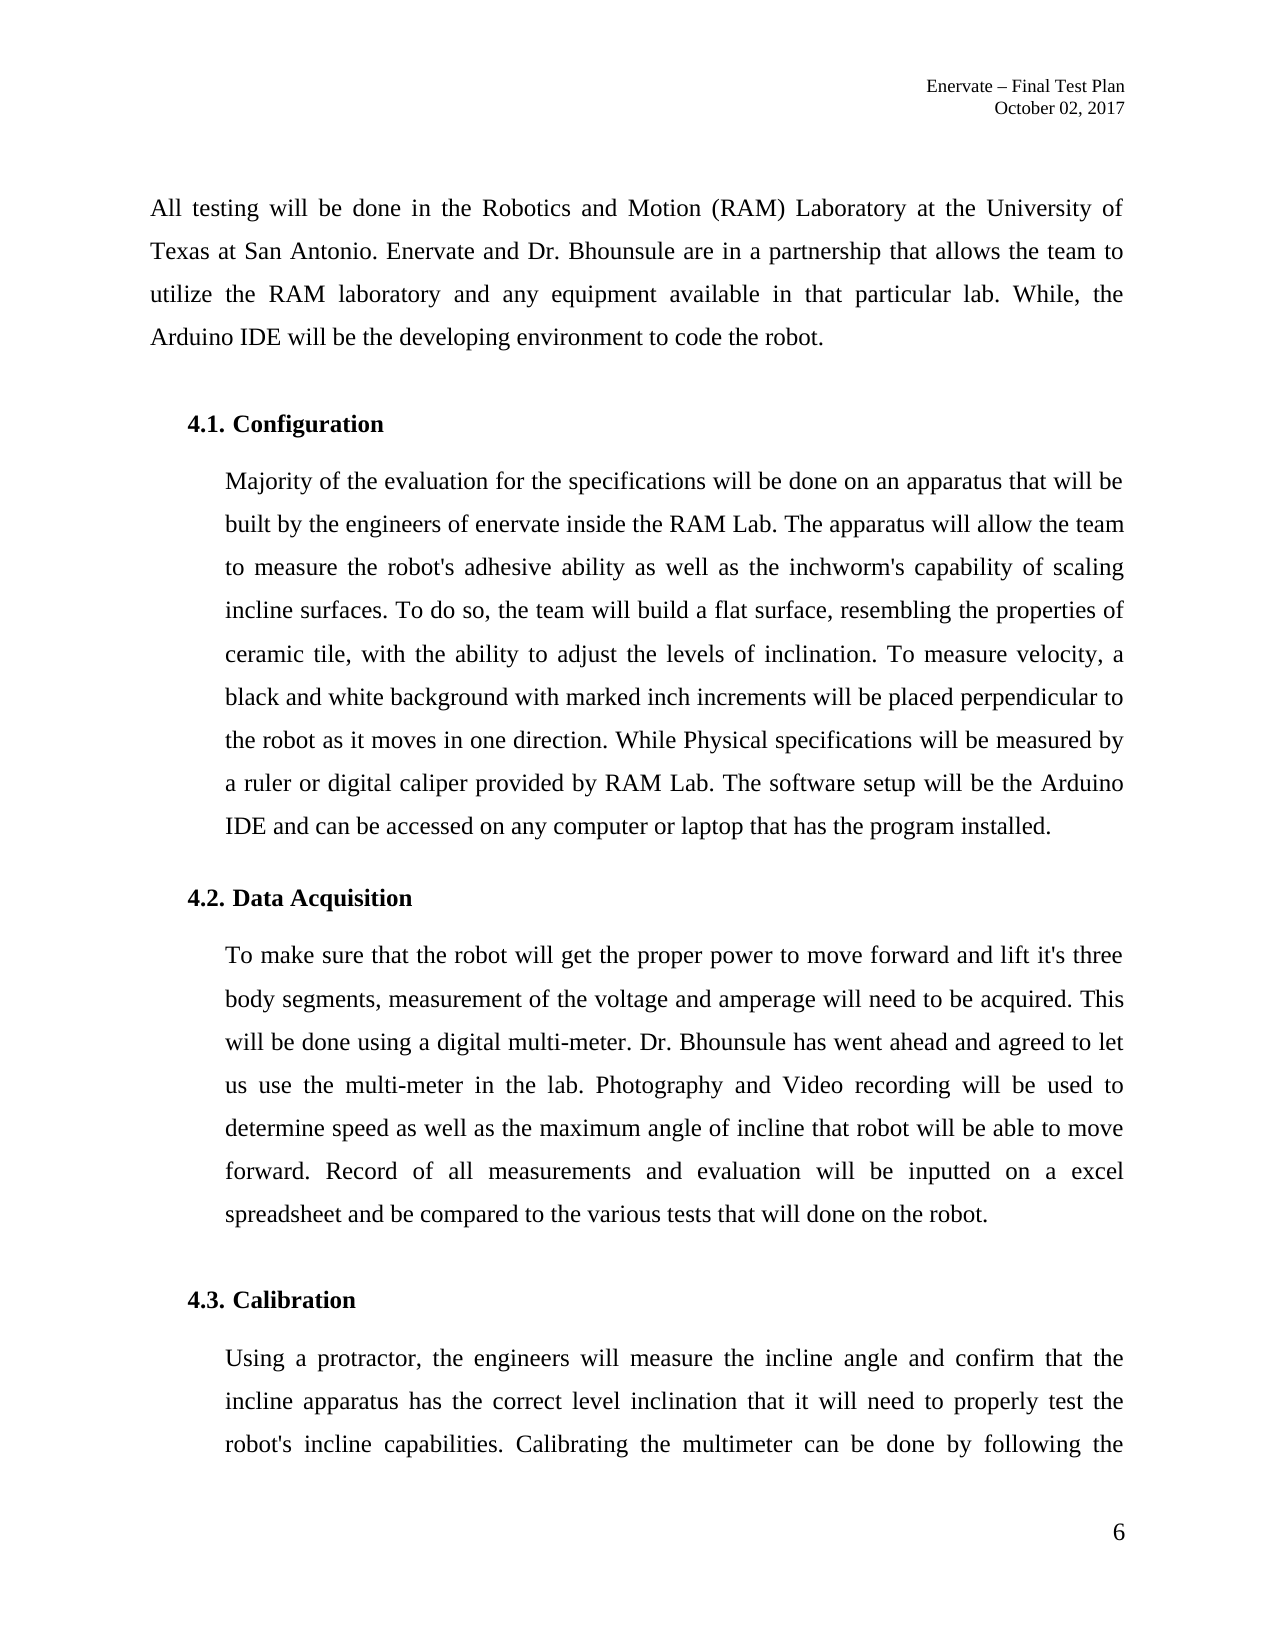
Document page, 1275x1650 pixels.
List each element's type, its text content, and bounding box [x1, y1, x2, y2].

text All testing will be done in the Robotics and Motion (RAM) Laboratory at the University of Texas at San Antonio. Enervate and Dr. Bhounsule are in a partnership that allows the team to utilize the RAM laboratory and any equipment available in that particular lab. While, the Arduino IDE will be the developing environment to code the robot. [150, 193, 1125, 351]
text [225, 1343, 1125, 1458]
subtitle Configuration [187, 409, 1125, 437]
text To make sure that the robot will get the proper power to move forward and lift it's three body segments, measurement of the voltage and amperage will need to be acquired. This will be done using a digital multi-meter. Dr. Bhounsule has went ahead and agreed to let us use the multi-meter in the lab. Photography and Video recording will be used to determine speed as well as the maximum angle of incline that robot will be able to move forward. Record of all measurements and evaluation will be inputted on a excel spreadsheet and be compared to the various tests that will done on the robot. [225, 941, 1125, 1228]
subtitle Data Acquisition [187, 883, 1125, 912]
subtitle Calibration [187, 1286, 1125, 1314]
text Majority of the evaluation for the specifications will be done on an apparatus that will be built by the engineers of enervate inside the RAM Lab. The apparatus will allow the team to measure the robot's adhesive ability as well as the inchworm's capability of scaling incline surfaces. To do so, the team will build a flat surface, resembling the properties of ceramic tile, with the ability to adjust the levels of inclination. To measure velocity, a black and white background with marked inch increments will be placed perpendicular to the robot as it moves in one direction. While Physical specifications will be measured by a ruler or digital caliper provided by RAM Lab. The software setup will be the Arduino IDE and can be accessed on any computer or laptop that has the program installed. [225, 466, 1125, 840]
